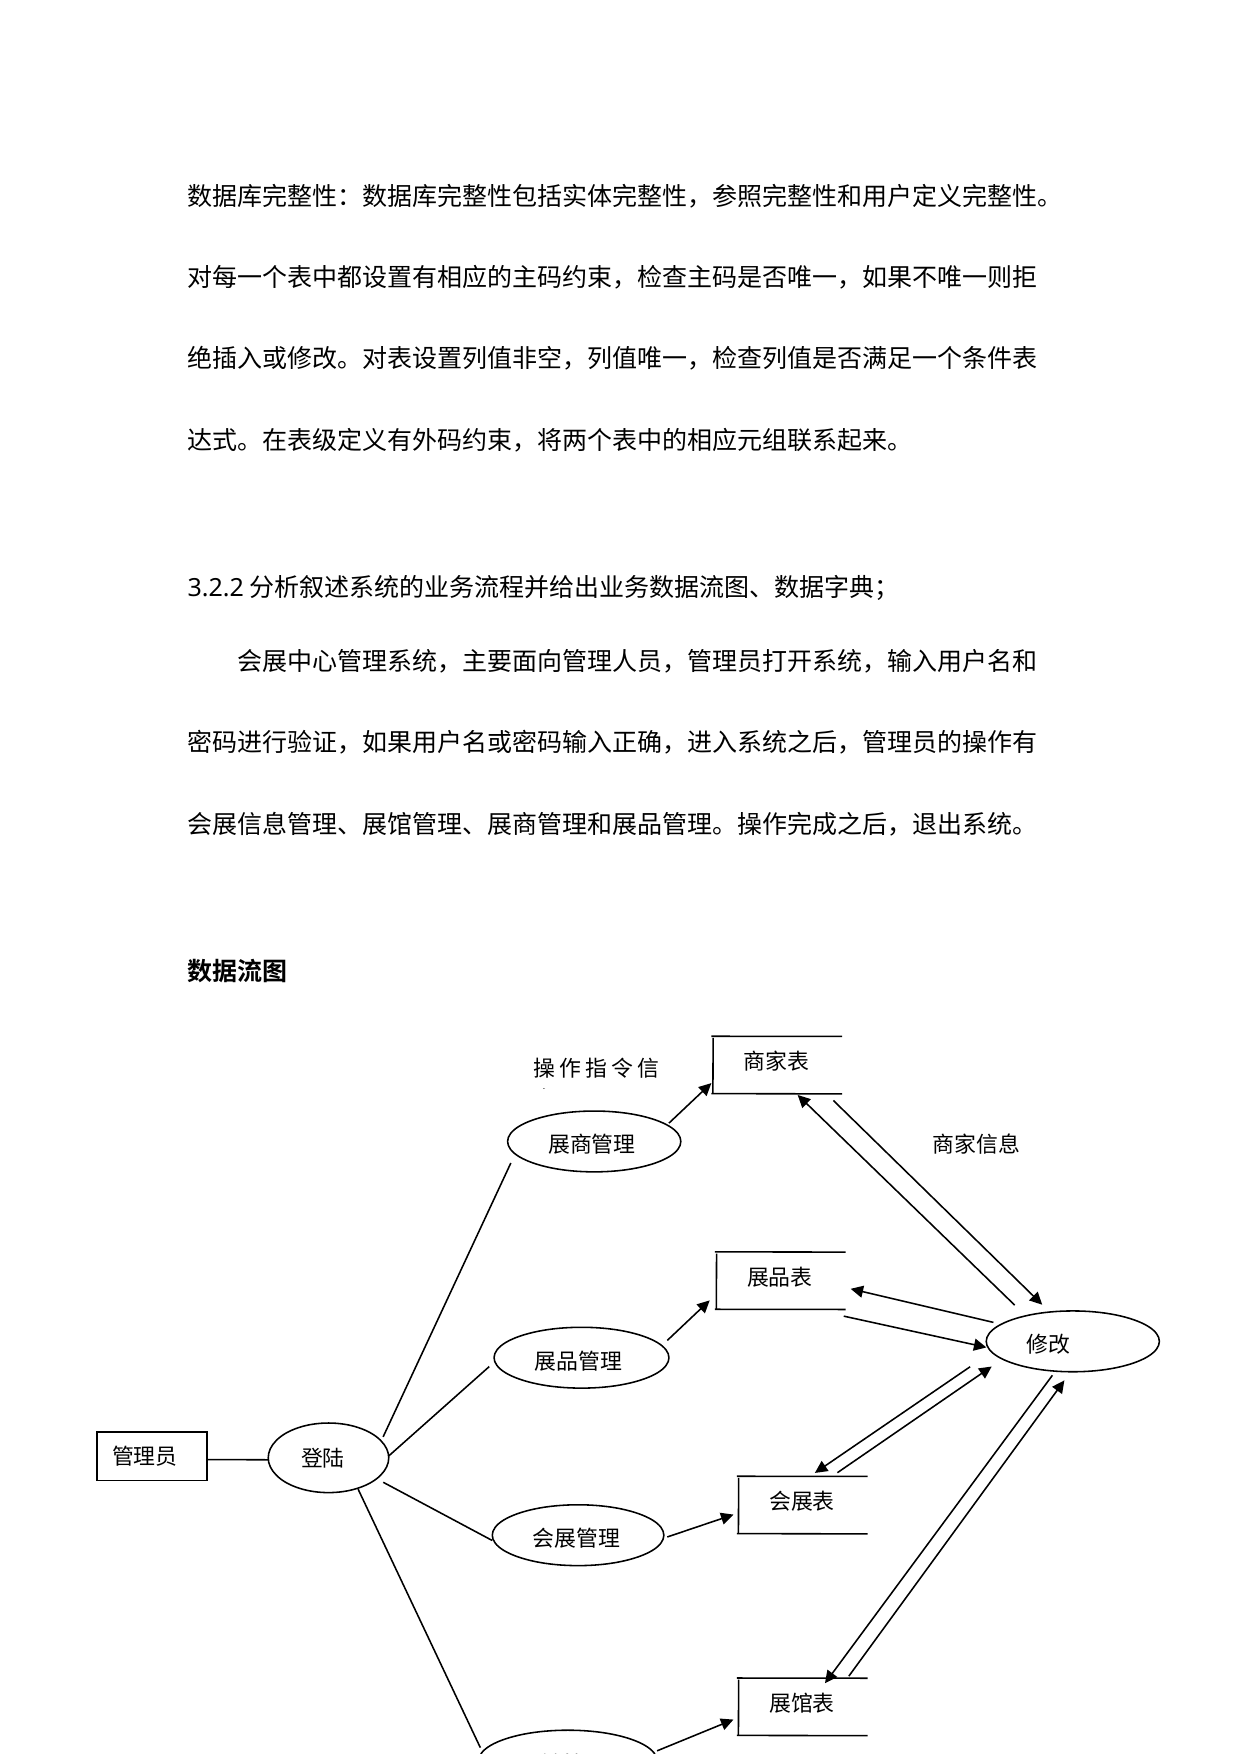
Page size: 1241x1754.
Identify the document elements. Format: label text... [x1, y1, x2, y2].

text 数据库完整性：数据库完整性包括实体完整性，参照完整性和用户定义完整性。对每一个表中都设置有相应的主码约束，检查主码是否唯一，如果不唯一则拒绝插入或修改。对表设置列值非空，列值唯一，检查列值是否满足一个条件表达式。在表级定义有外码约束，将两个表中的相应元组联系起来。 [187, 162, 1053, 471]
text 数据流图 [187, 937, 1053, 1002]
text 会展中心管理系统，主要面向管理人员，管理员打开系统，输入用户名和密码进行验证，如果用户名或密码输入正确，进入系统之后，管理员的操作有会展信息管理、展馆管理、展商管理和展品管理。操作完成之后，退出系统。 [187, 627, 1053, 855]
text 分析叙述系统的业务流程并给出业务数据流图、数据字典； [187, 553, 1053, 618]
